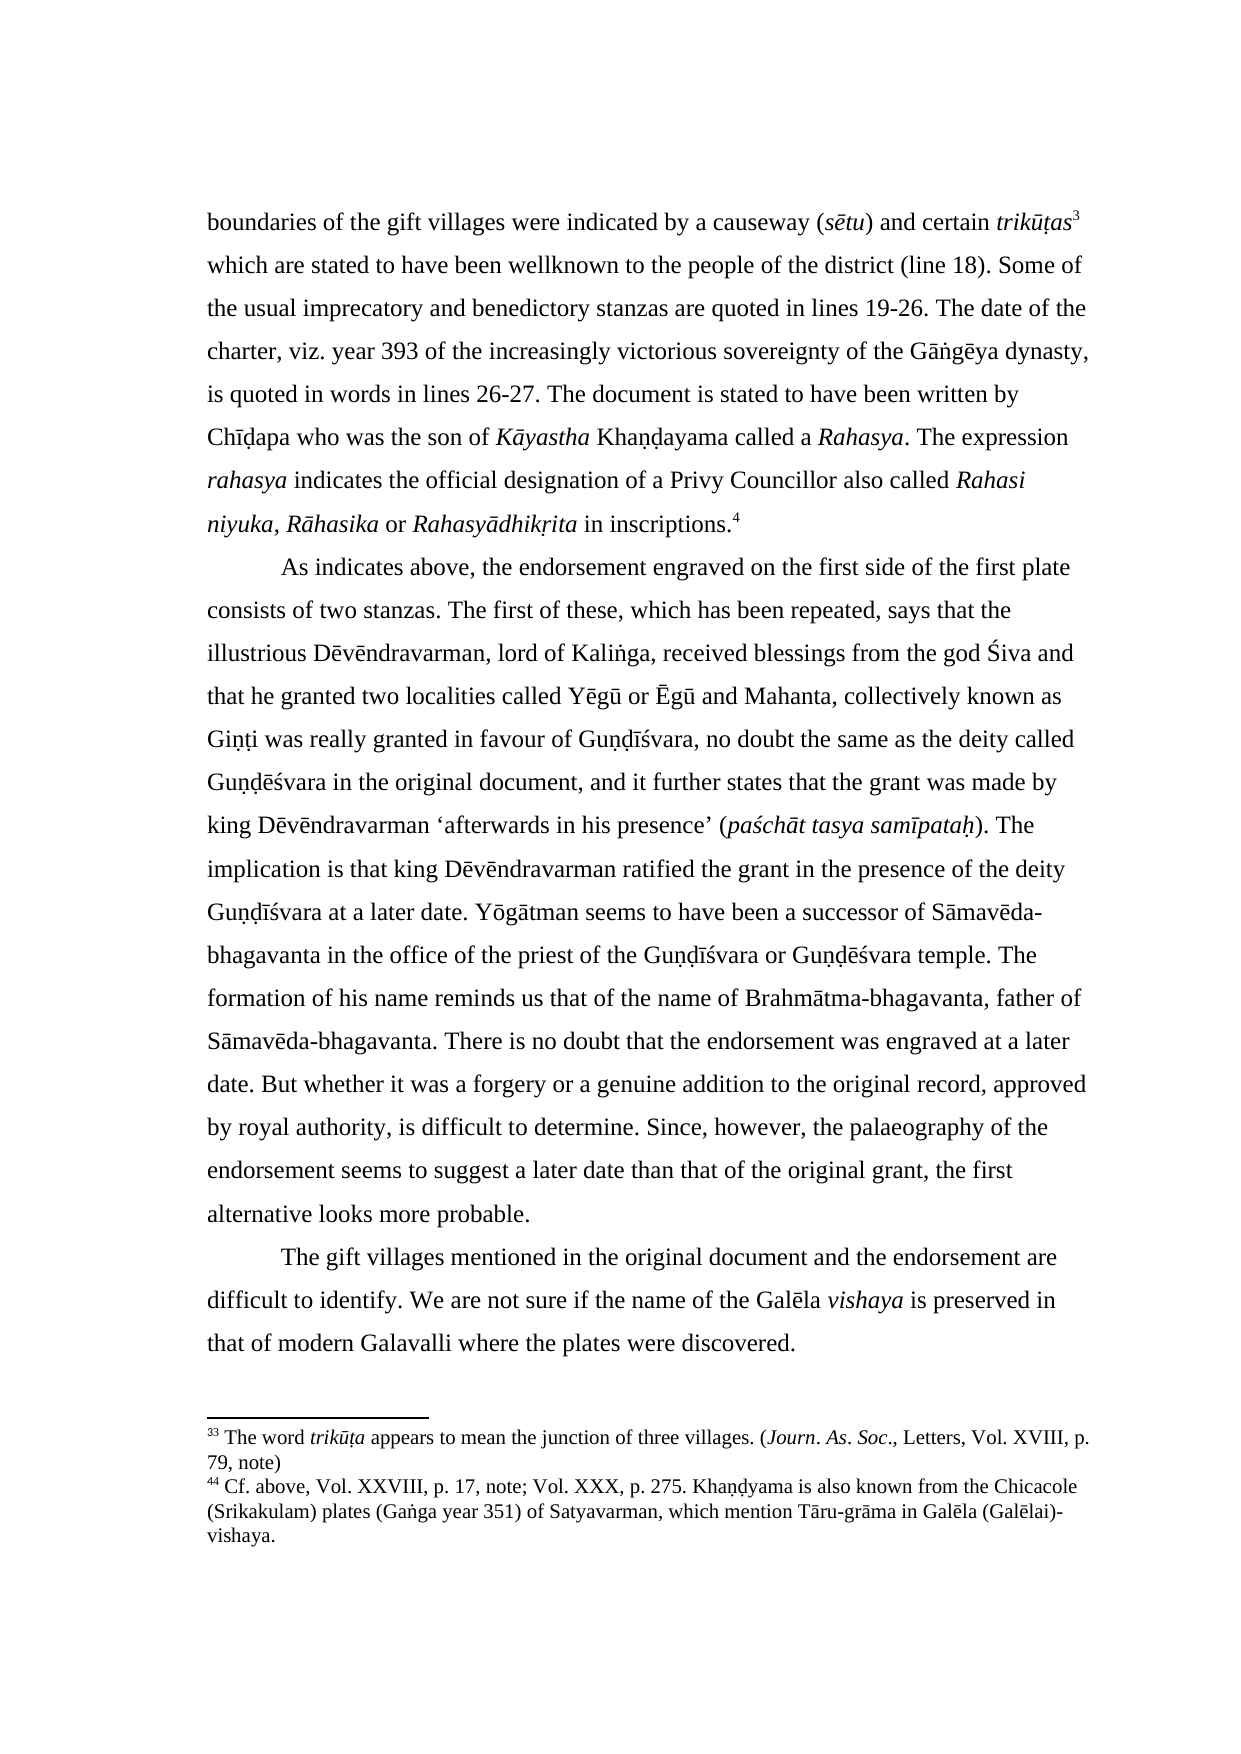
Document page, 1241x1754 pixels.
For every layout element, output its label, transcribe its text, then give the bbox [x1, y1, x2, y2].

text The gift villages mentioned in the original document and the endorsement are difficult to identify. We are not sure if the name of the Galēla vishaya is preserved in that of modern Galavalli where the plates were discovered. [207, 1242, 1092, 1357]
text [207, 207, 1092, 537]
text As indicates above, the endorsement engraved on the first side of the first plate consists of two stanzas. The first of these, which has been repeated, says that the illustrious Dēvēndravarman, lord of Kaliṅga, received blessings from the god Śiva and that he granted two localities called Yēgū or Ēgū and Mahanta, collectively known as Giṇṭi was really granted in favour of Guṇḍīśvara, no doubt the same as the deity called Guṇḍēśvara in the original document, and it further states that the grant was made by king Dēvēndravarman ‘afterwards in his presence’ (paśchāt tasya samīpataḥ). The implication is that king Dēvēndravarman ratified the grant in the presence of the deity Guṇḍīśvara at a later date. Yōgātman seems to have been a successor of Sāmavēda-bhagavanta in the office of the priest of the Guṇḍīśvara or Guṇḍēśvara temple. The formation of his name reminds us that of the name of Brahmātma-bhagavanta, father of Sāmavēda-bhagavanta. There is no doubt that the endorsement was engraved at a later date. But whether it was a forgery or a genuine addition to the original record, approved by royal authority, is difficult to determine. Since, however, the palaeography of the endorsement seems to suggest a later date than that of the original grant, the first alternative looks more probable. [207, 552, 1092, 1227]
